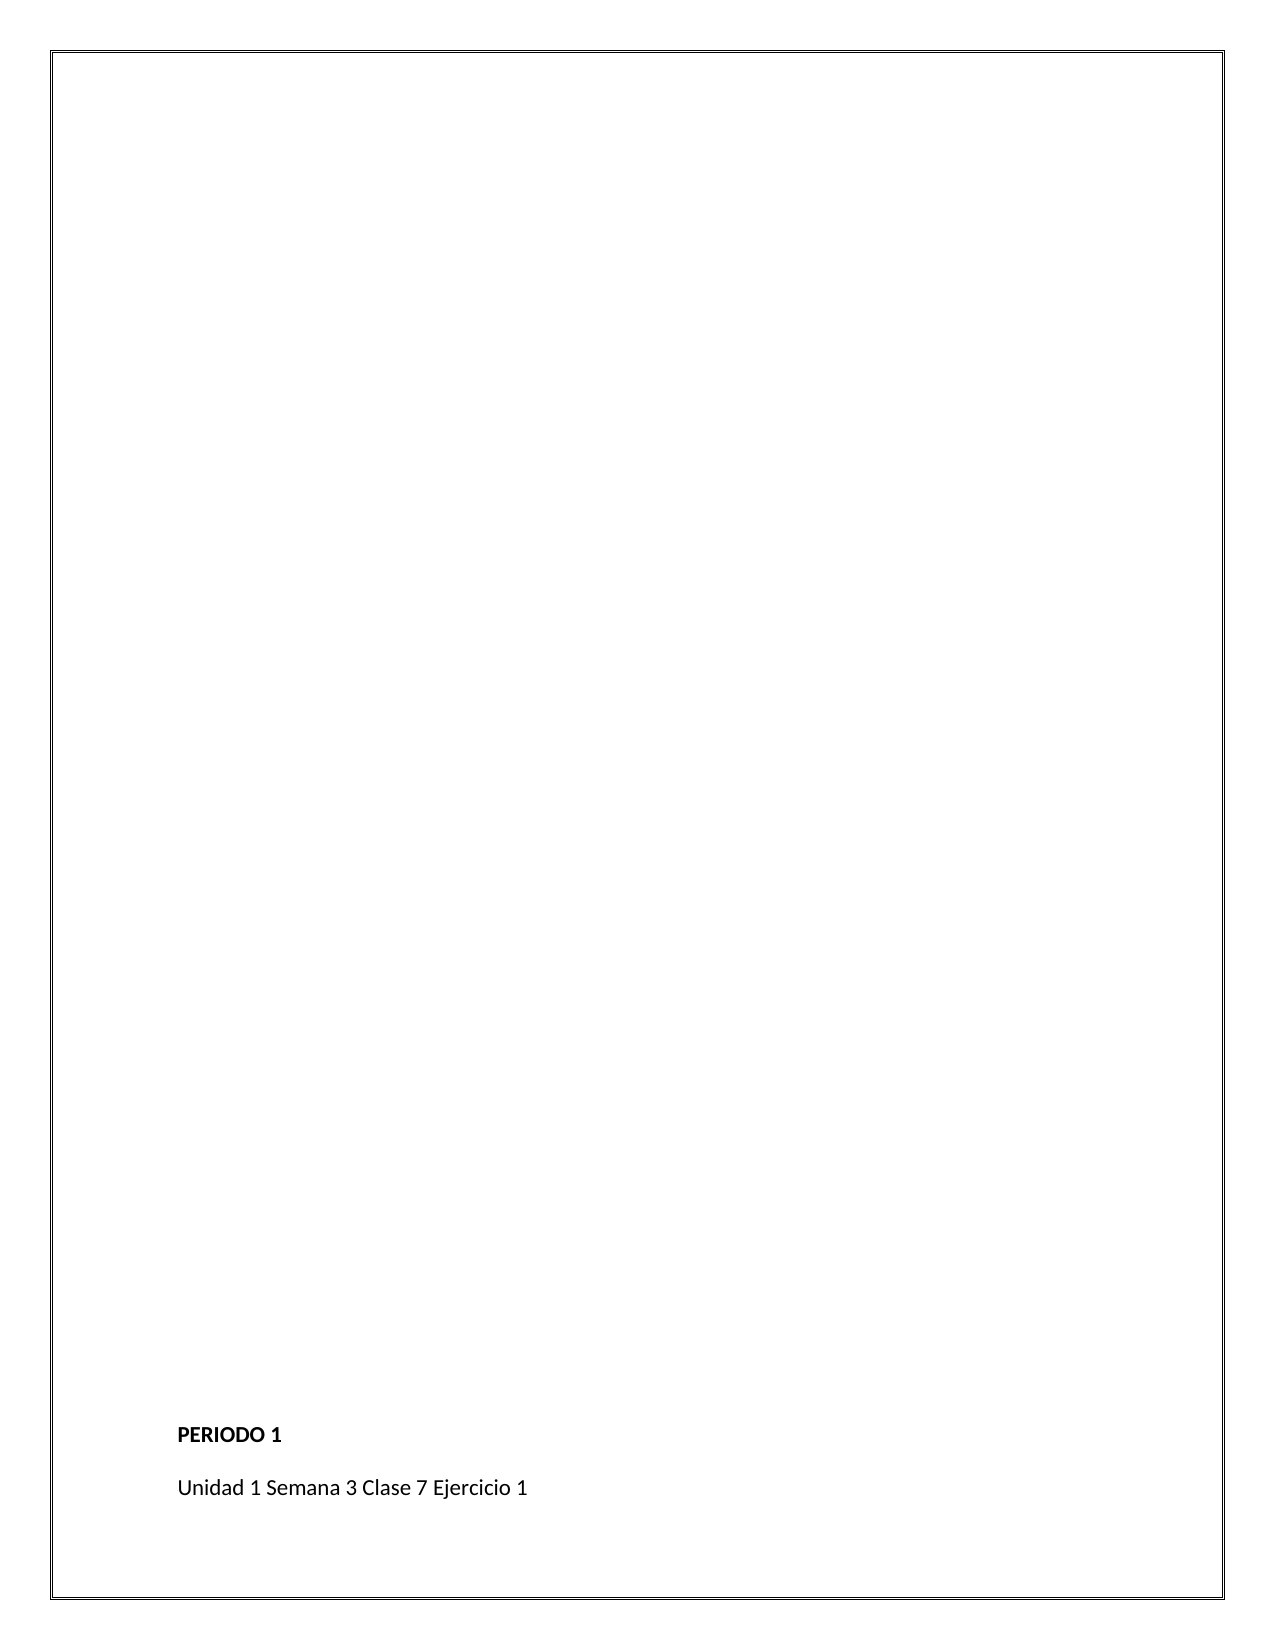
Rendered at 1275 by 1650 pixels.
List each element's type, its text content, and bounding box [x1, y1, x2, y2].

text Unidad 1 Semana 3 Clase 7 Ejercicio 1 [177, 1473, 1098, 1501]
text PERIODO 1 [177, 1420, 1098, 1448]
